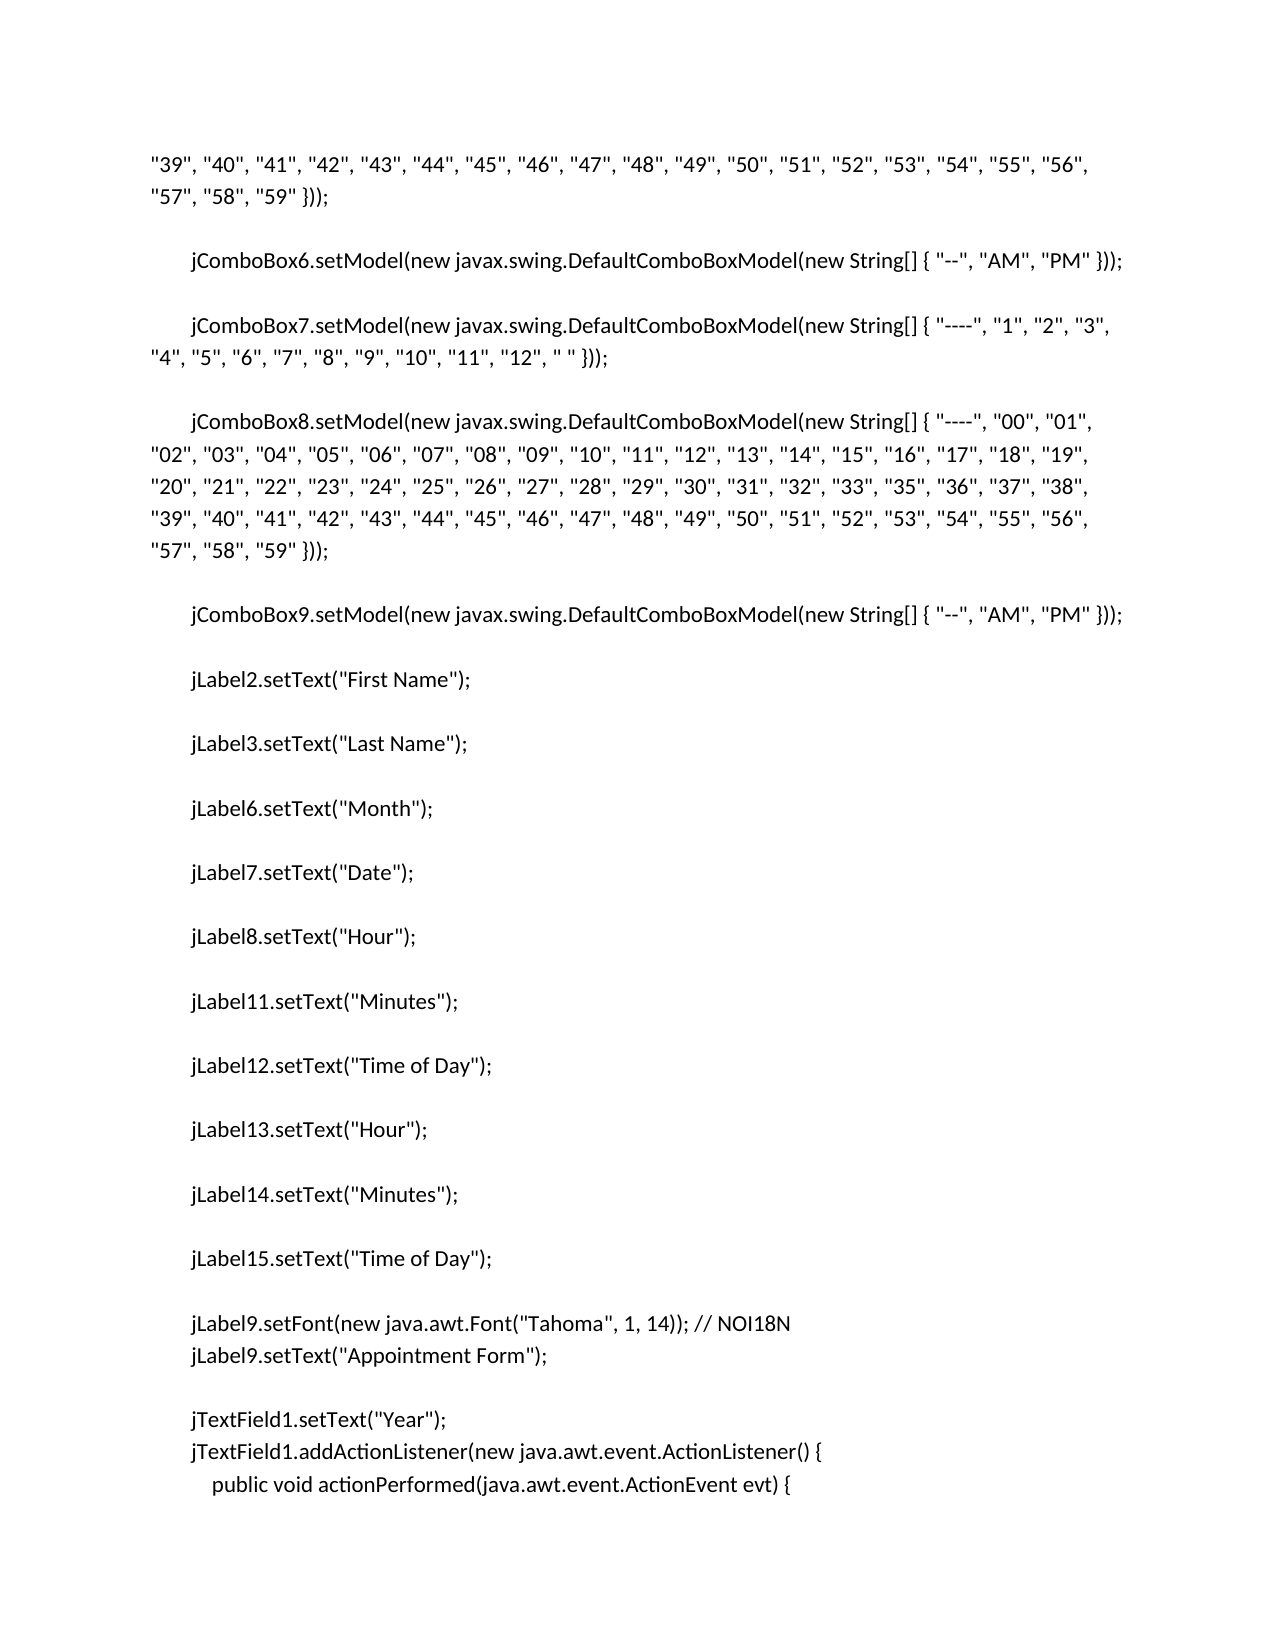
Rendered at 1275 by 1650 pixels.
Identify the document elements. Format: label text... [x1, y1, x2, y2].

text jTextField1.addActionListener(new java.awt.event.ActionListener() { [150, 1437, 1125, 1466]
text jComboBox9.setModel(new javax.swing.DefaultComboBoxModel(new String[] { "--", "AM", "PM" })); [150, 601, 1125, 629]
text jLabel15.setText("Time of Day"); [150, 1244, 1125, 1272]
text jComboBox6.setModel(new javax.swing.DefaultComboBoxModel(new String[] { "--", "AM", "PM" })); [150, 247, 1125, 274]
text jLabel2.setText("First Name"); [150, 665, 1125, 693]
text jLabel13.setText("Hour"); [150, 1116, 1125, 1144]
text jLabel14.setText("Minutes"); [150, 1180, 1125, 1208]
text jLabel11.setText("Minutes"); [150, 987, 1125, 1015]
text jComboBox7.setModel(new javax.swing.DefaultComboBoxModel(new String[] { "----", "1", "2", "3", "4", "5", "6", "7", "8", "9", "10", "11", "12", " " })); [150, 311, 1125, 371]
text jLabel9.setText("Appointment Form"); [150, 1341, 1125, 1369]
text jLabel7.setText("Date"); [150, 858, 1125, 886]
text jLabel6.setText("Month"); [150, 794, 1125, 822]
text jTextField1.setText("Year"); [150, 1405, 1125, 1433]
text jLabel3.setText("Last Name"); [150, 729, 1125, 757]
text jComboBox8.setModel(new javax.swing.DefaultComboBoxModel(new String[] { "----", "00", "01", "02", "03", "04", "05", "06", "07", "08", "09", "10", "11", "12", "13", "14", "15", "16", "17", "18", "19", "20", "21", "22", "23", "24", "25", "26", "27", "28", "29", "30", "31", "32", "33", "35", "36", "37", "38", "39", "40", "41", "42", "43", "44", "45", "46", "47", "48", "49", "50", "51", "52", "53", "54", "55", "56", "57", "58", "59" })); [150, 407, 1125, 564]
text public void actionPerformed(java.awt.event.ActionEvent evt) { [150, 1470, 1125, 1498]
text jLabel12.setText("Time of Day"); [150, 1051, 1125, 1079]
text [150, 150, 1125, 210]
text jLabel8.setText("Hour"); [150, 922, 1125, 951]
text jLabel9.setFont(new java.awt.Font("Tahoma", 1, 14)); // NOI18N [150, 1309, 1125, 1337]
